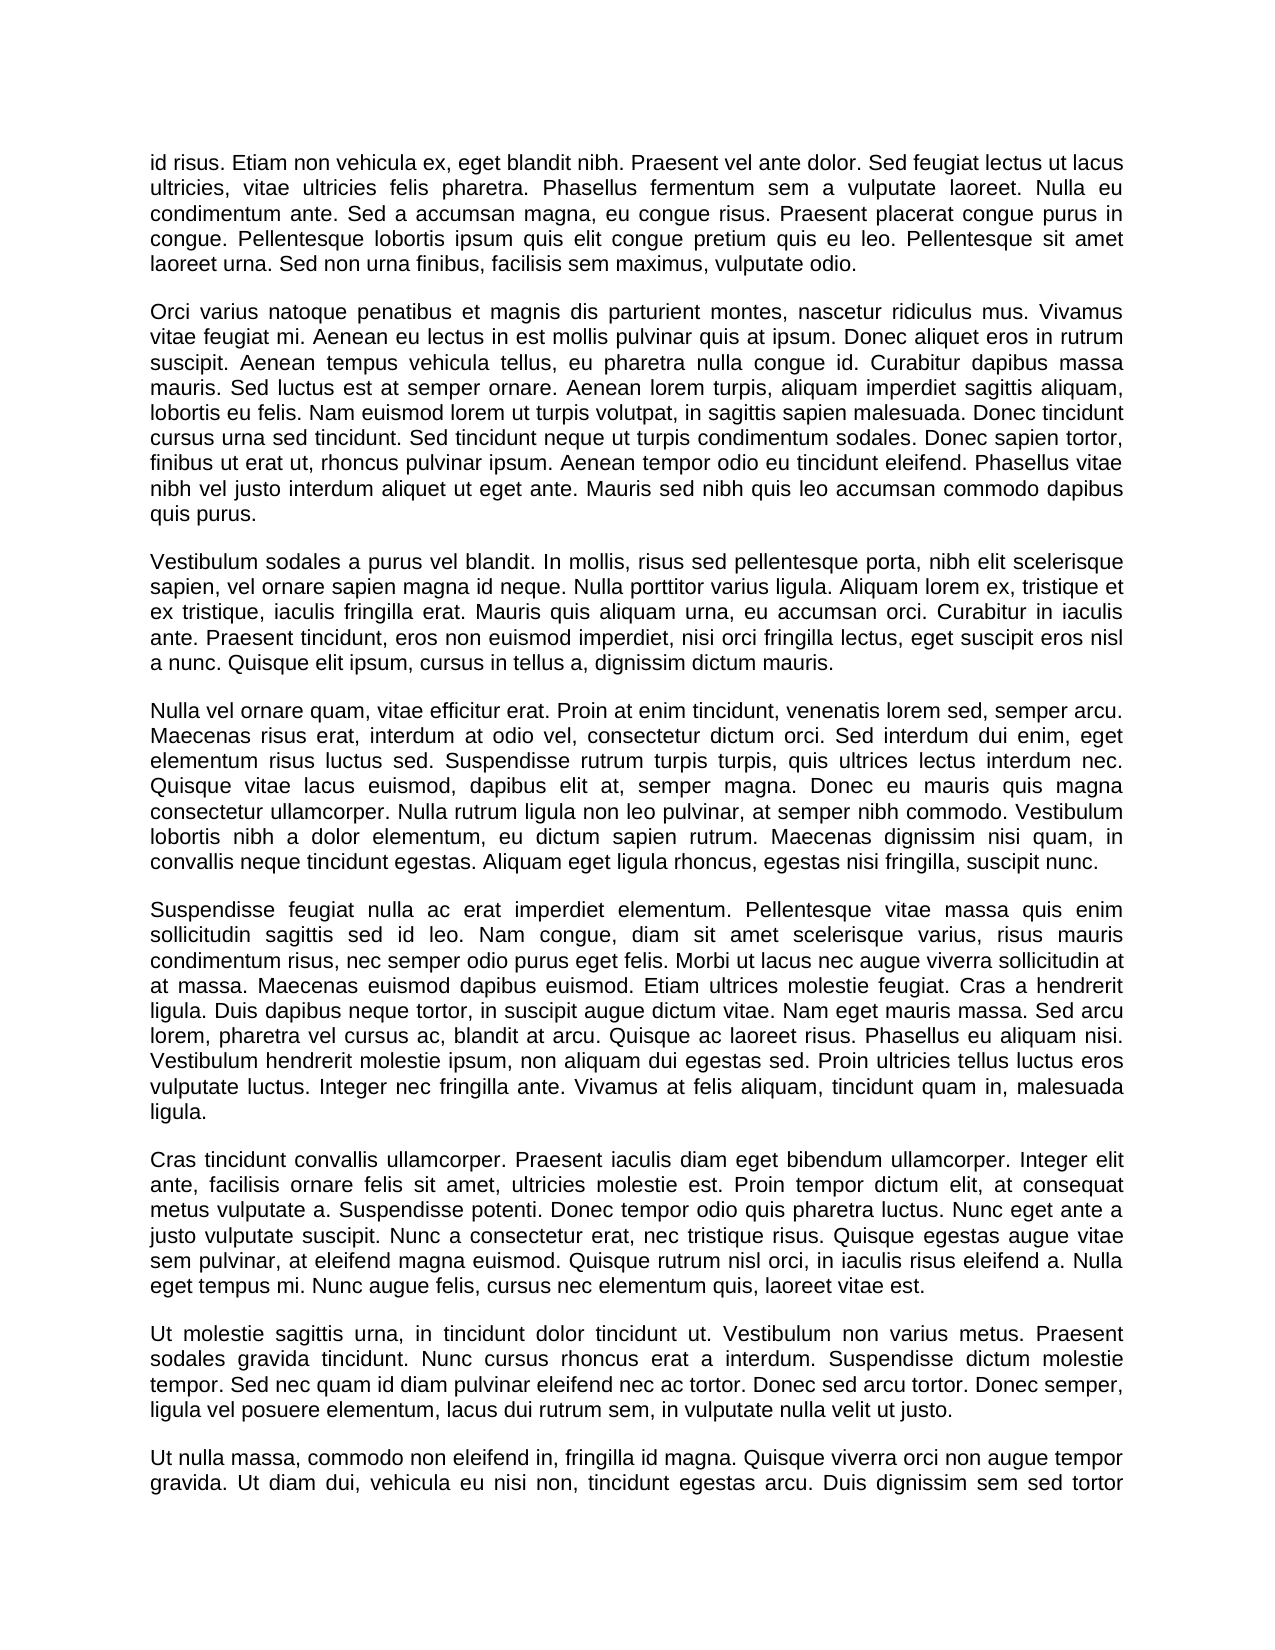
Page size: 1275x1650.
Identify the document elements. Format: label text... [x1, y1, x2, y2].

text Orci varius natoque penatibus et magnis dis parturient montes, nascetur ridiculus mus. Vivamus vitae feugiat mi. Aenean eu lectus in est mollis pulvinar quis at ipsum. Donec aliquet eros in rutrum suscipit. Aenean tempus vehicula tellus, eu pharetra nulla congue id. Curabitur dapibus massa mauris. Sed luctus est at semper ornare. Aenean lorem turpis, aliquam imperdiet sagittis aliquam, lobortis eu felis. Nam euismod lorem ut turpis volutpat, in sagittis sapien malesuada. Donec tincidunt cursus urna sed tincidunt. Sed tincidunt neque ut turpis condimentum sodales. Donec sapien tortor, finibus ut erat ut, rhoncus pulvinar ipsum. Aenean tempor odio eu tincidunt eleifend. Phasellus vitae nibh vel justo interdum aliquet ut eget ante. Mauris sed nibh quis leo accumsan commodo dapibus quis purus. [150, 299, 1125, 526]
text Nulla vel ornare quam, vitae efficitur erat. Proin at enim tincidunt, venenatis lorem sed, semper arcu. Maecenas risus erat, interdum at odio vel, consectetur dictum orci. Sed interdum dui enim, eget elementum risus luctus sed. Suspendisse rutrum turpis turpis, quis ultrices lectus interdum nec. Quisque vitae lacus euismod, dapibus elit at, semper magna. Donec eu mauris quis magna consectetur ullamcorper. Nulla rutrum ligula non leo pulvinar, at semper nibh commodo. Vestibulum lobortis nibh a dolor elementum, eu dictum sapien rutrum. Maecenas dignissim nisi quam, in convallis neque tincidunt egestas. Aliquam eget ligula rhoncus, egestas nisi fringilla, suscipit nunc. [150, 698, 1125, 874]
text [150, 1445, 1125, 1495]
text Suspendisse feugiat nulla ac erat imperdiet elementum. Pellentesque vitae massa quis enim sollicitudin sagittis sed id leo. Nam congue, diam sit amet scelerisque varius, risus mauris condimentum risus, nec semper odio purus eget felis. Morbi ut lacus nec augue viverra sollicitudin at at massa. Maecenas euismod dapibus euismod. Etiam ultrices molestie feugiat. Cras a hendrerit ligula. Duis dapibus neque tortor, in suscipit augue dictum vitae. Nam eget mauris massa. Sed arcu lorem, pharetra vel cursus ac, blandit at arcu. Quisque ac laoreet risus. Phasellus eu aliquam nisi. Vestibulum hendrerit molestie ipsum, non aliquam dui egestas sed. Proin ultricies tellus luctus eros vulputate luctus. Integer nec fringilla ante. Vivamus at felis aliquam, tincidunt quam in, malesuada ligula. [150, 897, 1125, 1124]
text Vestibulum sodales a purus vel blandit. In mollis, risus sed pellentesque porta, nibh elit scelerisque sapien, vel ornare sapien magna id neque. Nulla porttitor varius ligula. Aliquam lorem ex, tristique et ex tristique, iaculis fringilla erat. Mauris quis aliquam urna, eu accumsan orci. Curabitur in iaculis ante. Praesent tincidunt, eros non euismod imperdiet, nisi orci fringilla lectus, eget suscipit eros nisl a nunc. Quisque elit ipsum, cursus in tellus a, dignissim dictum mauris. [150, 549, 1125, 675]
text Ut molestie sagittis urna, in tincidunt dolor tincidunt ut. Vestibulum non varius metus. Praesent sodales gravida tincidunt. Nunc cursus rhoncus erat a interdum. Suspendisse dictum molestie tempor. Sed nec quam id diam pulvinar eleifend nec ac tortor. Donec sed arcu tortor. Donec semper, ligula vel posuere elementum, lacus dui rutrum sem, in vulputate nulla velit ut justo. [150, 1321, 1125, 1422]
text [150, 150, 1125, 276]
text Cras tincidunt convallis ullamcorper. Praesent iaculis diam eget bibendum ullamcorper. Integer elit ante, facilisis ornare felis sit amet, ultricies molestie est. Proin tempor dictum elit, at consequat metus vulputate a. Suspendisse potenti. Donec tempor odio quis pharetra luctus. Nunc eget ante a justo vulputate suscipit. Nunc a consectetur erat, nec tristique risus. Quisque egestas augue vitae sem pulvinar, at eleifend magna euismod. Quisque rutrum nisl orci, in iaculis risus eleifend a. Nulla eget tempus mi. Nunc augue felis, cursus nec elementum quis, laoreet vitae est. [150, 1147, 1125, 1298]
